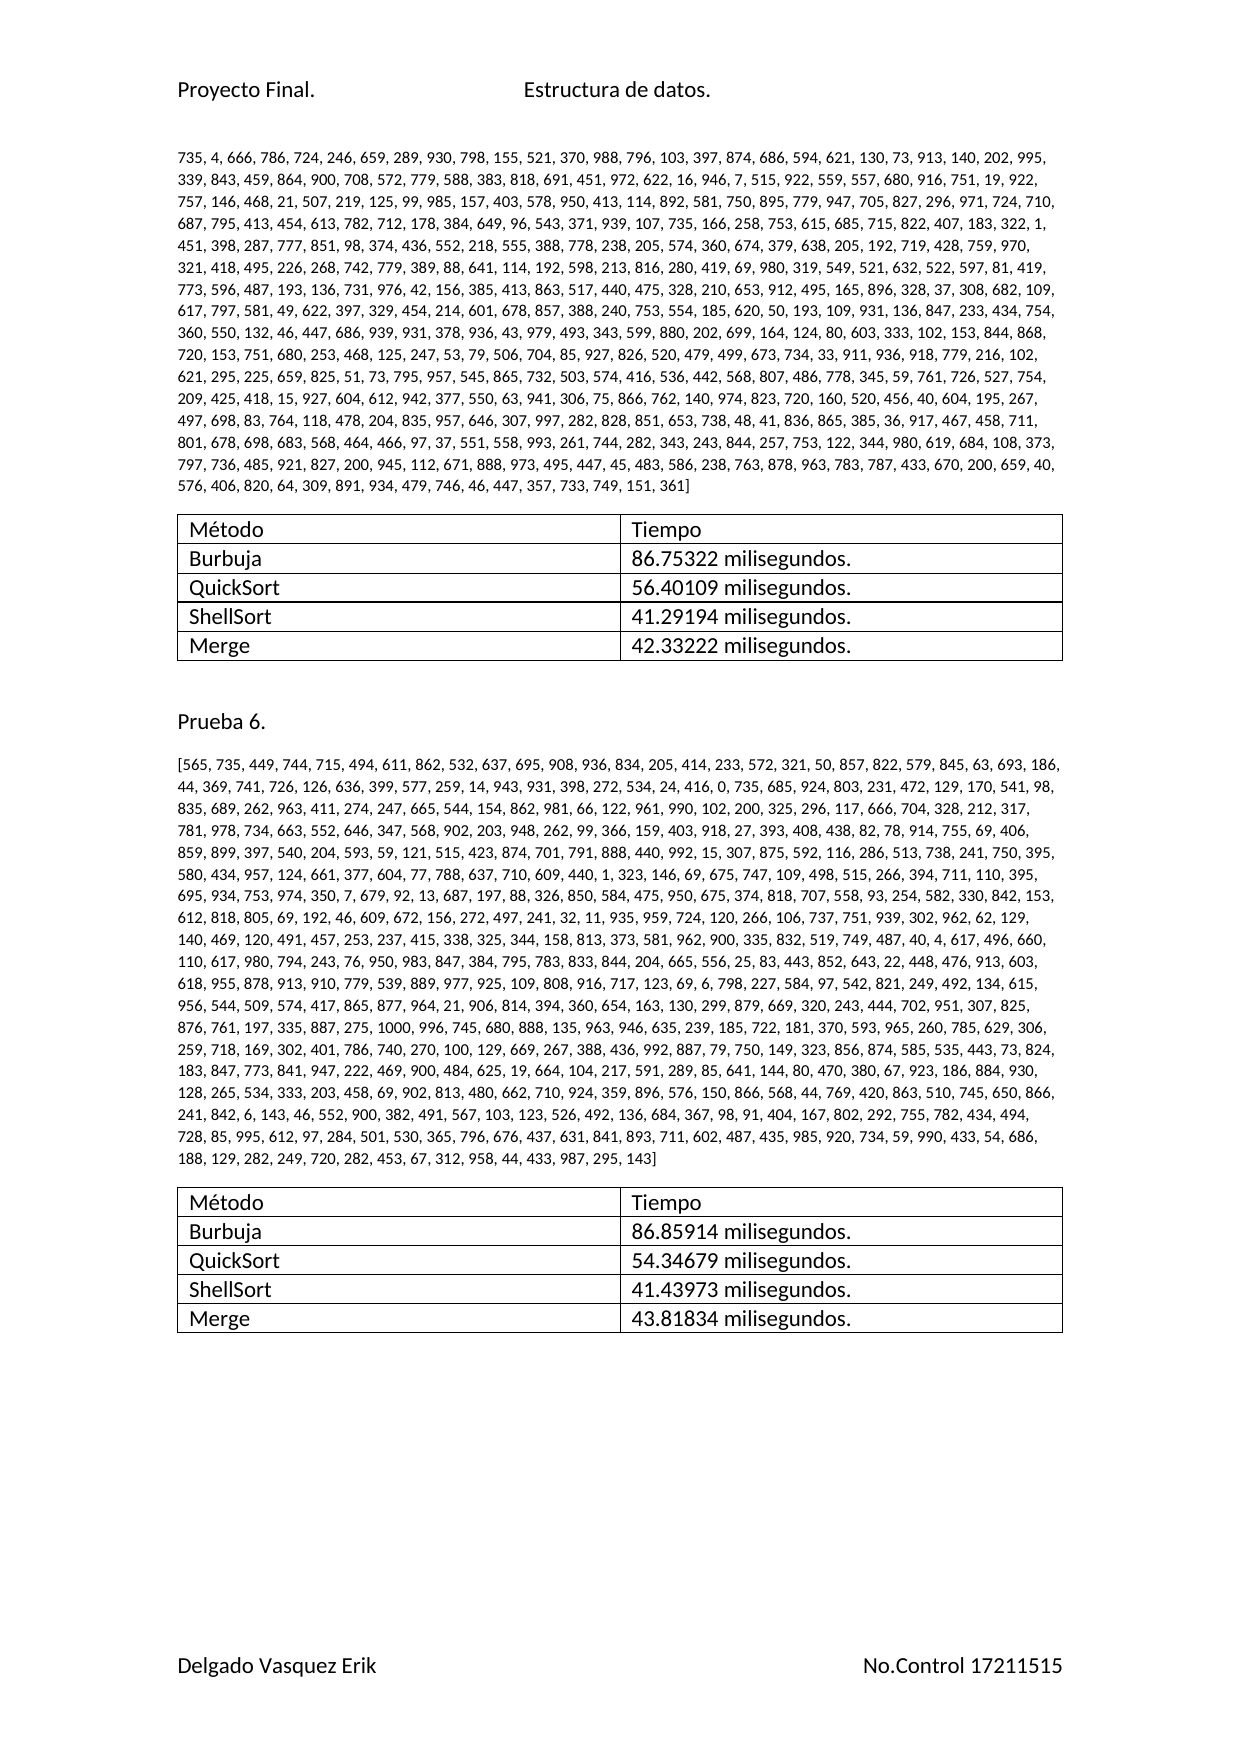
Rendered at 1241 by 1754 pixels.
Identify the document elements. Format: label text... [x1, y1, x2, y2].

table_header Método [178, 515, 620, 543]
table_cell 86.75322 milisegundos. [621, 544, 1062, 572]
table_header Método [178, 1188, 620, 1216]
table_cell 86.85914 milisegundos. [621, 1217, 1062, 1245]
table_cell 41.43973 milisegundos. [621, 1275, 1062, 1303]
table_cell 43.81834 milisegundos. [621, 1304, 1062, 1332]
table_cell Merge [178, 632, 620, 659]
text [177, 148, 1063, 496]
table_cell ShellSort [178, 603, 620, 631]
table_cell 56.40109 milisegundos. [621, 574, 1062, 601]
table_cell Burbuja [178, 1217, 620, 1245]
table_cell Merge [178, 1304, 620, 1332]
table_cell 54.34679 milisegundos. [621, 1246, 1062, 1274]
table_cell 42.33222 milisegundos. [621, 632, 1062, 659]
table_cell QuickSort [178, 574, 620, 601]
table_cell Burbuja [178, 544, 620, 572]
table_header Tiempo [621, 515, 1062, 543]
table_header Tiempo [621, 1188, 1062, 1216]
text [565, 735, 449, 744, 715, 494, 611, 862, 532, 637, 695, 908, 936, 834, 205, 414, 233, 572, 321, 50, 857, 822, 579, 845, 63, 693, 186, 44, 369, 741, 726, 126, 636, 399, 577, 259, 14, 943, 931, 398, 272, 534, 24, 416, 0, 735, 685, 924, 803, 231, 472, 129, 170, 541, 98, 835, 689, 262, 963, 411, 274, 247, 665, 544, 154, 862, 981, 66, 122, 961, 990, 102, 200, 325, 296, 117, 666, 704, 328, 212, 317, 781, 978, 734, 663, 552, 646, 347, 568, 902, 203, 948, 262, 99, 366, 159, 403, 918, 27, 393, 408, 438, 82, 78, 914, 755, 69, 406, 859, 899, 397, 540, 204, 593, 59, 121, 515, 423, 874, 701, 791, 888, 440, 992, 15, 307, 875, 592, 116, 286, 513, 738, 241, 750, 395, 580, 434, 957, 124, 661, 377, 604, 77, 788, 637, 710, 609, 440, 1, 323, 146, 69, 675, 747, 109, 498, 515, 266, 394, 711, 110, 395, 695, 934, 753, 974, 350, 7, 679, 92, 13, 687, 197, 88, 326, 850, 584, 475, 950, 675, 374, 818, 707, 558, 93, 254, 582, 330, 842, 153, 612, 818, 805, 69, 192, 46, 609, 672, 156, 272, 497, 241, 32, 11, 935, 959, 724, 120, 266, 106, 737, 751, 939, 302, 962, 62, 129, 140, 469, 120, 491, 457, 253, 237, 415, 338, 325, 344, 158, 813, 373, 581, 962, 900, 335, 832, 519, 749, 487, 40, 4, 617, 496, 660, 110, 617, 980, 794, 243, 76, 950, 983, 847, 384, 795, 783, 833, 844, 204, 665, 556, 25, 83, 443, 852, 643, 22, 448, 476, 913, 603, 618, 955, 878, 913, 910, 779, 539, 889, 977, 925, 109, 808, 916, 717, 123, 69, 6, 798, 227, 584, 97, 542, 821, 249, 492, 134, 615, 956, 544, 509, 574, 417, 865, 877, 964, 21, 906, 814, 394, 360, 654, 163, 130, 299, 879, 669, 320, 243, 444, 702, 951, 307, 825, 876, 761, 197, 335, 887, 275, 1000, 996, 745, 680, 888, 135, 963, 946, 635, 239, 185, 722, 181, 370, 593, 965, 260, 785, 629, 306, 259, 718, 169, 302, 401, 786, 740, 270, 100, 129, 669, 267, 388, 436, 992, 887, 79, 750, 149, 323, 856, 874, 585, 535, 443, 73, 824, 183, 847, 773, 841, 947, 222, 469, 900, 484, 625, 19, 664, 104, 217, 591, 289, 85, 641, 144, 80, 470, 380, 67, 923, 186, 884, 930, 128, 265, 534, 333, 203, 458, 69, 902, 813, 480, 662, 710, 924, 359, 896, 576, 150, 866, 568, 44, 769, 420, 863, 510, 745, 650, 866, 241, 842, 6, 143, 46, 552, 900, 382, 491, 567, 103, 123, 526, 492, 136, 684, 367, 98, 91, 404, 167, 802, 292, 755, 782, 434, 494, 728, 85, 995, 612, 97, 284, 501, 530, 365, 796, 676, 437, 631, 841, 893, 711, 602, 487, 435, 985, 920, 734, 59, 990, 433, 54, 686, 188, 129, 282, 249, 720, 282, 453, 67, 312, 958, 44, 433, 987, 295, 143] [177, 754, 1063, 1168]
table_cell 41.29194 milisegundos. [621, 603, 1062, 631]
text Prueba 6. [177, 707, 1063, 736]
table_cell QuickSort [178, 1246, 620, 1274]
table_cell ShellSort [178, 1275, 620, 1303]
